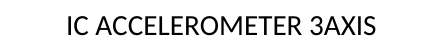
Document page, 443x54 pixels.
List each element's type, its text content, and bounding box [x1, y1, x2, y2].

text IC ACCELEROMETER 3AXIS [1, 7, 441, 43]
